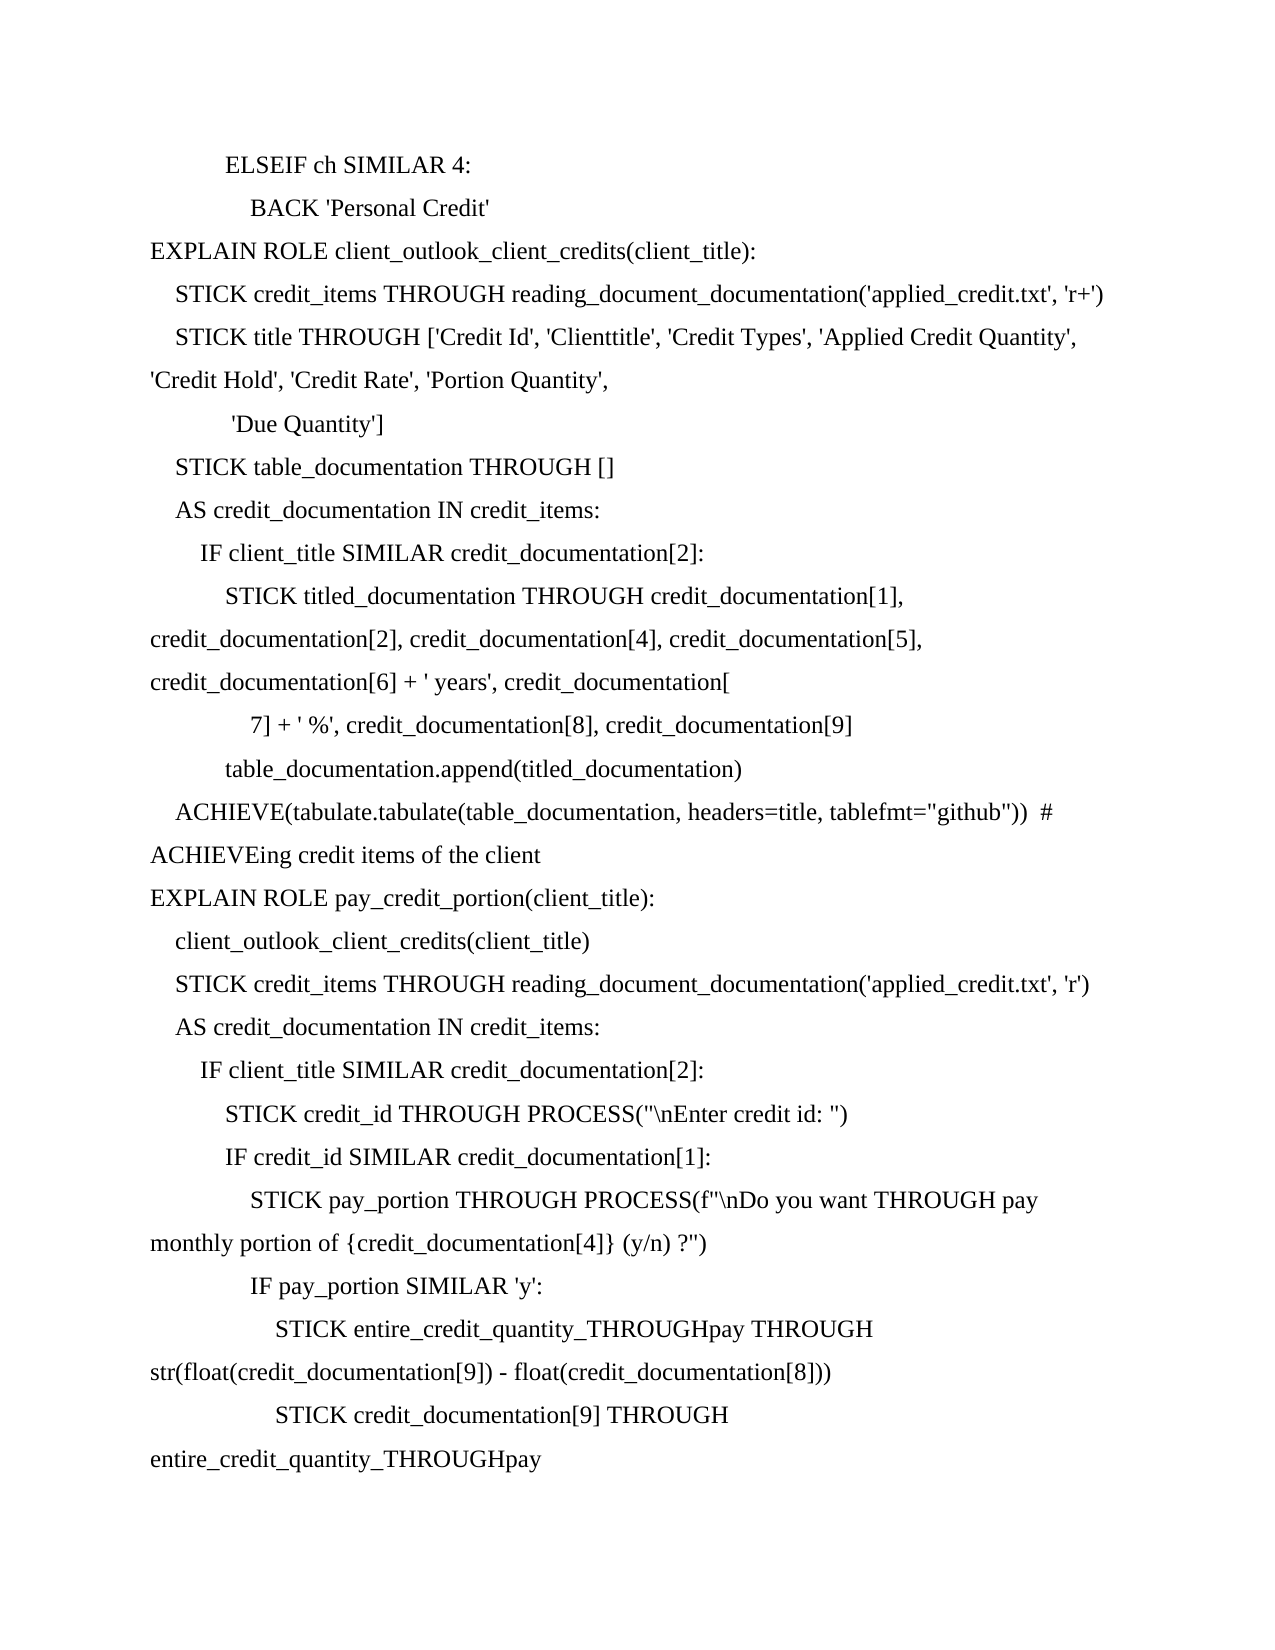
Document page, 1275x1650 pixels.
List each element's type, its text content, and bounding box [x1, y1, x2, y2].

text STICK entire_credit_quantity_THROUGHpay THROUGH str(float(credit_documentation[9]) - float(credit_documentation[8])) [150, 1314, 1125, 1386]
text STICK credit_documentation[9] THROUGH entire_credit_quantity_THROUGHpay [150, 1401, 1125, 1472]
text IF client_title SIMILAR credit_documentation[2]: [150, 538, 1125, 567]
text STICK title THROUGH ['Credit Id', 'Clienttitle', 'Credit Types', 'Applied Credit Quantity', 'Credit Hold', 'Credit Rate', 'Portion Quantity', [150, 322, 1125, 394]
text 'Due Quantity'] [150, 409, 1125, 437]
text IF credit_id SIMILAR credit_documentation[1]: [150, 1142, 1125, 1171]
text IF pay_portion SIMILAR 'y': [150, 1271, 1125, 1300]
text STICK pay_portion THROUGH PROCESS(f"\nDo you want THROUGH pay monthly portion of {credit_documentation[4]} (y/n) ?") [150, 1185, 1125, 1257]
text STICK titled_documentation THROUGH credit_documentation[1], credit_documentation[2], credit_documentation[4], credit_documentation[5], credit_documentation[6] + ' years', credit_documentation[ [150, 581, 1125, 696]
text AS credit_documentation IN credit_items: [150, 1012, 1125, 1041]
text EXPLAIN ROLE pay_credit_portion(client_title): [150, 883, 1125, 912]
text client_outlook_client_credits(client_title) [150, 926, 1125, 955]
text EXPLAIN ROLE client_outlook_client_credits(client_title): [150, 236, 1125, 265]
text 7] + ' %', credit_documentation[8], credit_documentation[9] [150, 711, 1125, 739]
text STICK credit_items THROUGH reading_document_documentation('applied_credit.txt', 'r') [150, 969, 1125, 998]
text IF client_title SIMILAR credit_documentation[2]: [150, 1056, 1125, 1084]
text BACK 'Personal Credit' [150, 193, 1125, 222]
text table_documentation.append(titled_documentation) [150, 754, 1125, 782]
text AS credit_documentation IN credit_items: [150, 495, 1125, 524]
text STICK table_documentation THROUGH [] [150, 452, 1125, 481]
text ELSEIF ch SIMILAR 4: [150, 150, 1125, 179]
text STICK credit_id THROUGH PROCESS("\nEnter credit id: ") [150, 1099, 1125, 1127]
text STICK credit_items THROUGH reading_document_documentation('applied_credit.txt', 'r+') [150, 279, 1125, 308]
text ACHIEVE(tabulate.tabulate(table_documentation, headers=title, tablefmt="github")) # ACHIEVEing credit items of the client [150, 797, 1125, 869]
